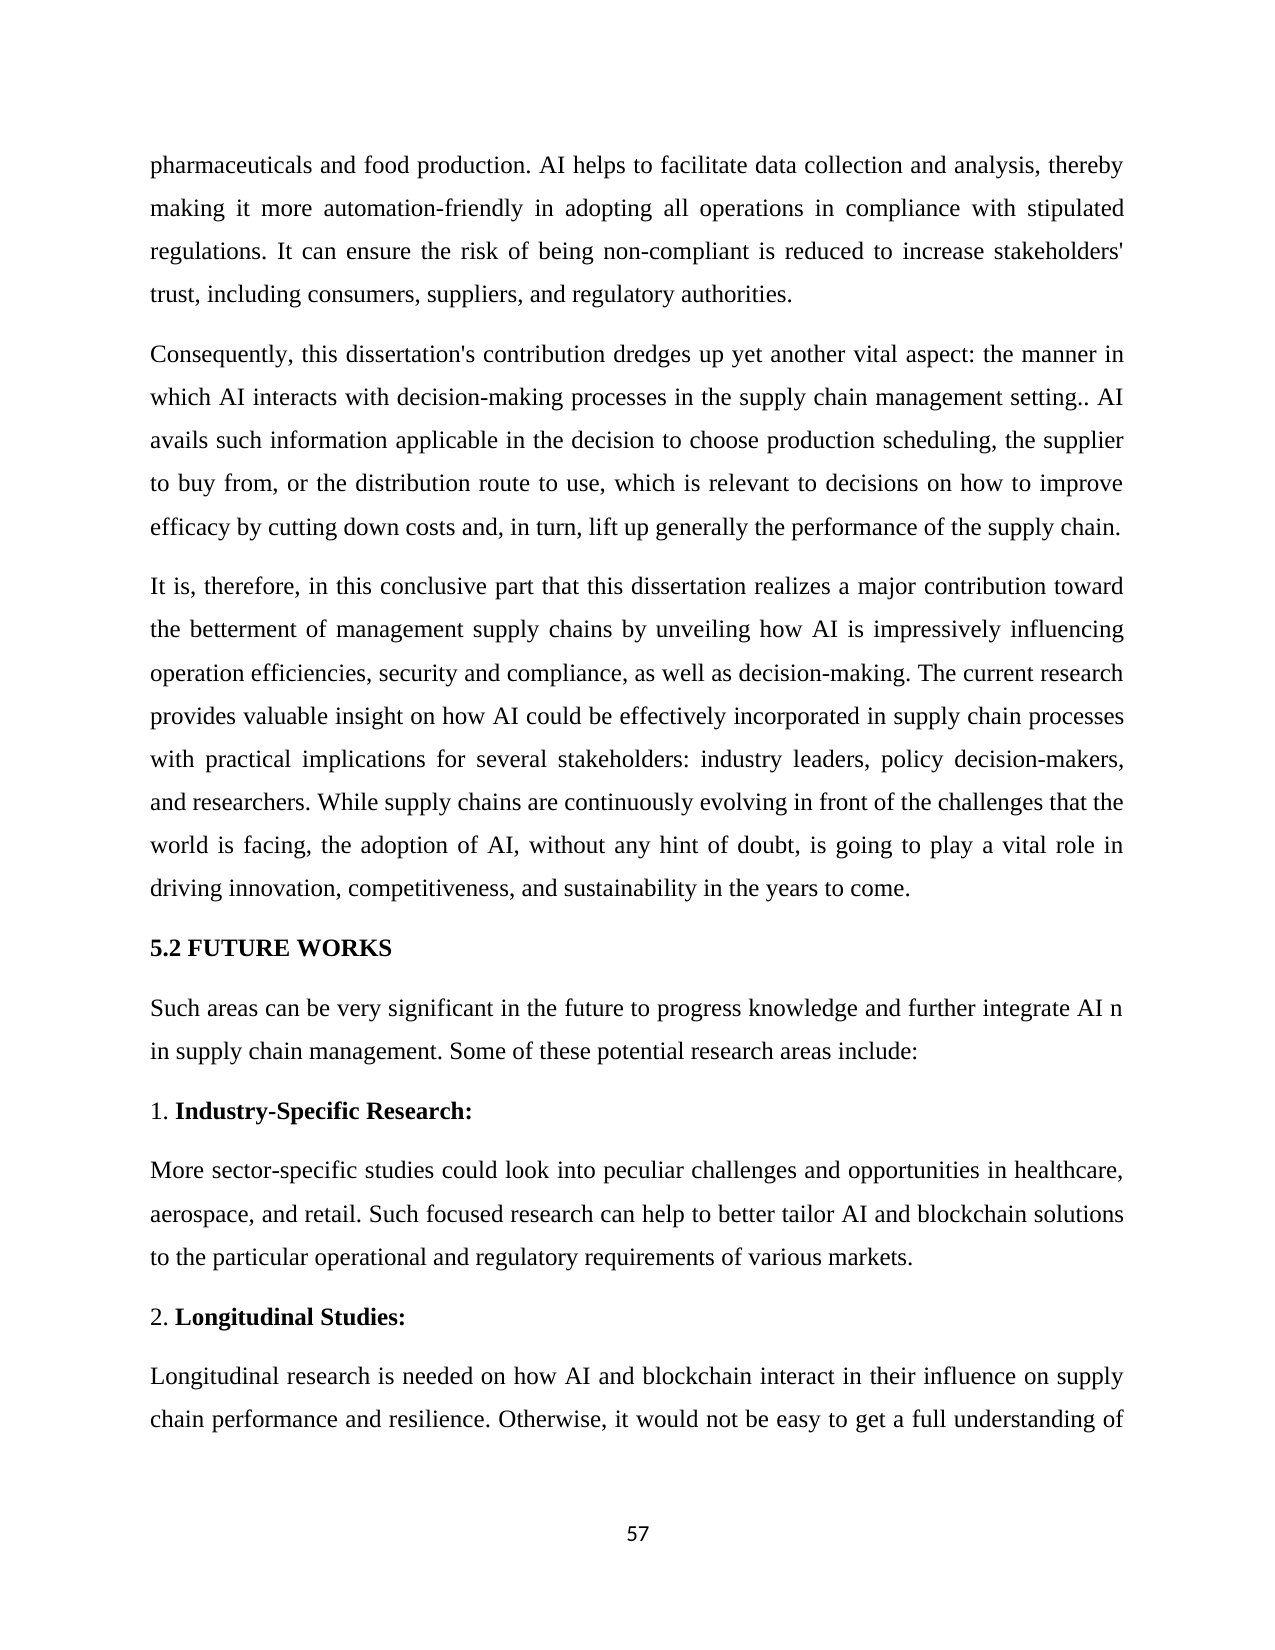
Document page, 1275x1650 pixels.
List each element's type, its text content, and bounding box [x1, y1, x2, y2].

text More sector-specific studies could look into peculiar challenges and opportunities in healthcare, aerospace, and retail. Such focused research can help to better tailor AI and blockchain solutions to the particular operational and regulatory requirements of various markets. [150, 1156, 1125, 1271]
text It is, therefore, in this conclusive part that this dissertation realizes a major contribution toward the betterment of management supply chains by unveiling how AI is impressively influencing operation efficiencies, security and compliance, as well as decision-making. The current research provides valuable insight on how AI could be effectively incorporated in supply chain processes with practical implications for several stakeholders: industry leaders, policy decision-makers, and researchers. While supply chains are continuously evolving in front of the challenges that the world is facing, the adoption of AI, without any hint of doubt, is going to play a vital role in driving innovation, competitiveness, and sustainability in the years to come. [150, 571, 1125, 902]
text Consequently, this dissertation's contribution dredges up yet another vital aspect: the manner in which AI interacts with decision-making processes in the supply chain management setting.. AI avails such information applicable in the decision to choose production scheduling, the supplier to buy from, or the distribution route to use, which is relevant to decisions on how to improve efficacy by cutting down costs and, in turn, lift up generally the performance of the supply chain. [150, 339, 1125, 540]
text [150, 1361, 1125, 1433]
text 2. Longitudinal Studies: [150, 1302, 1125, 1330]
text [150, 150, 1125, 308]
text 1. Industry-Specific Research: [150, 1096, 1125, 1124]
text 5.2 FUTURE WORKS [150, 933, 1125, 962]
text Such areas can be very significant in the future to progress knowledge and further integrate AI n in supply chain management. Some of these potential research areas include: [150, 993, 1125, 1065]
